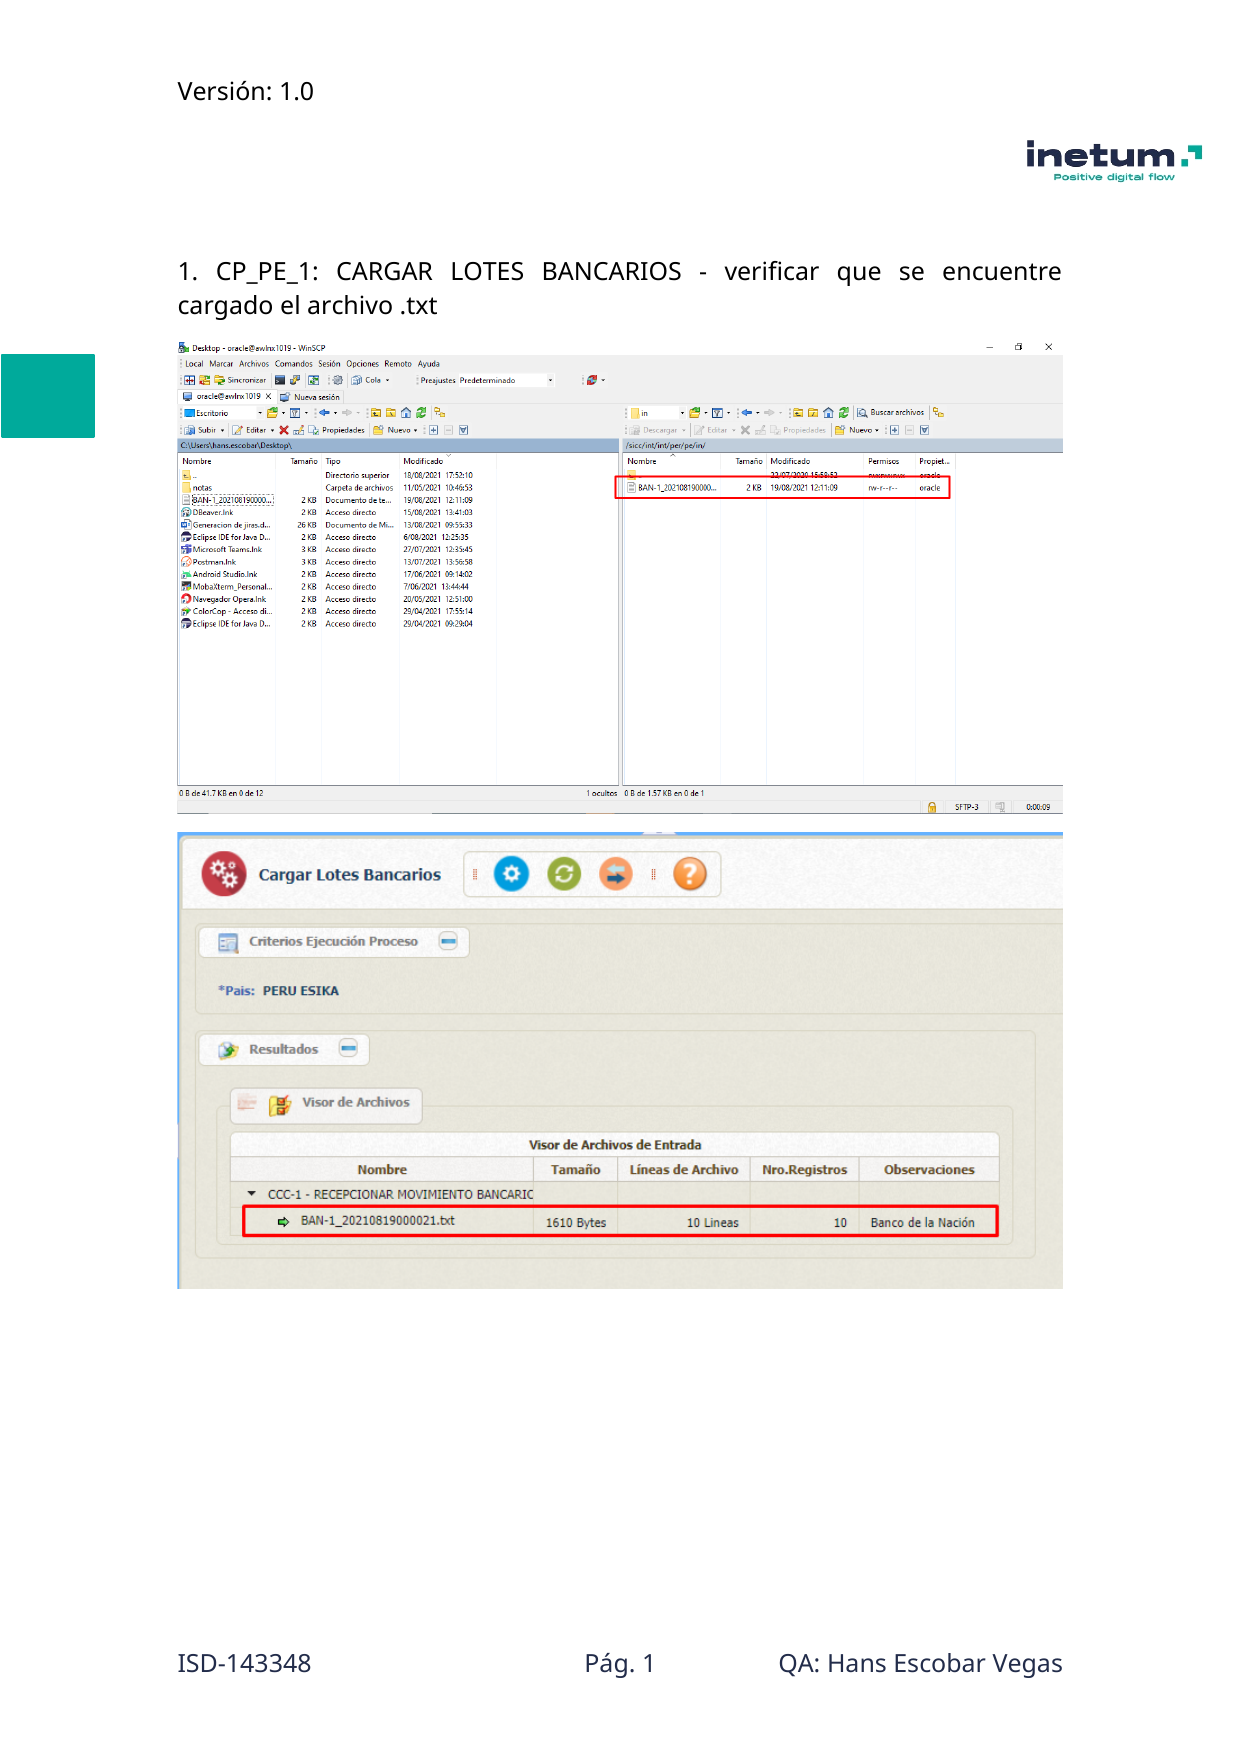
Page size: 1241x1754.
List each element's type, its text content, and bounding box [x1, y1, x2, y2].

picture [177, 832, 1063, 1289]
picture [177, 340, 1063, 814]
text 1. CP_PE_1: CARGAR LOTES BANCARIOS - verificar que se encuentre cargado el archivo .txt [177, 253, 1063, 321]
picture [1023, 99, 1203, 218]
